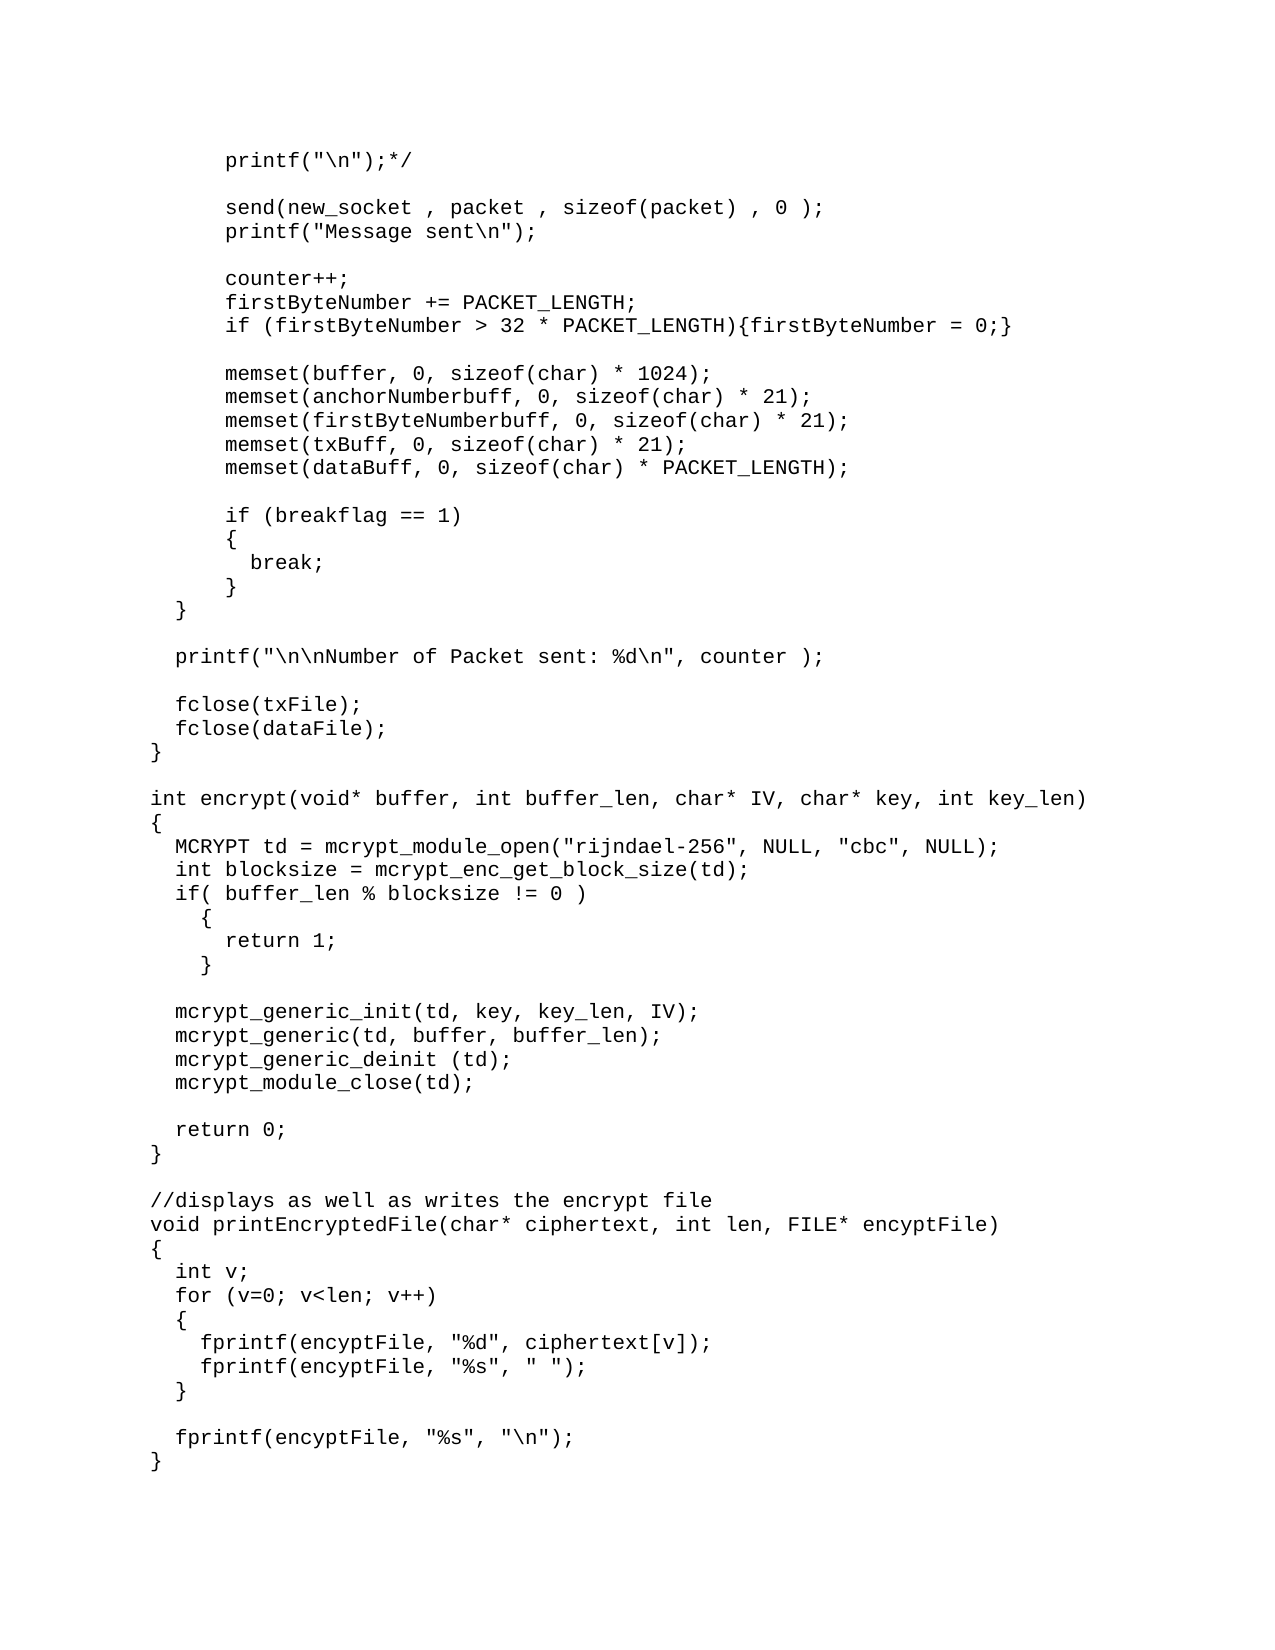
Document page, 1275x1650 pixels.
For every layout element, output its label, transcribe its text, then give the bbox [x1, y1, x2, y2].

text fprintf(encyptFile, "%s", "\n"); [150, 1427, 1125, 1451]
text } [150, 1379, 1125, 1403]
text firstByteNumber += PACKET_LENGTH; [150, 292, 1125, 316]
text { [150, 1309, 1125, 1332]
text mcrypt_generic(td, buffer, buffer_len); [150, 1025, 1125, 1048]
text } [150, 954, 1125, 978]
text send(new_socket , packet , sizeof(packet) , 0 ); [150, 197, 1125, 221]
text int blocksize = mcrypt_enc_get_block_size(td); [150, 859, 1125, 883]
text for (v=0; v<len; v++) [150, 1285, 1125, 1309]
text return 0; [150, 1119, 1125, 1143]
text memset(anchorNumberbuff, 0, sizeof(char) * 21); [150, 386, 1125, 410]
text printf("Message sent\n"); [150, 221, 1125, 244]
text memset(txBuff, 0, sizeof(char) * 21); [150, 434, 1125, 457]
text void printEncryptedFile(char* ciphertext, int len, FILE* encyptFile) [150, 1214, 1125, 1238]
text } [150, 599, 1125, 623]
text fprintf(encyptFile, "%s", " "); [150, 1356, 1125, 1379]
text int v; [150, 1261, 1125, 1285]
text { [150, 528, 1125, 552]
text memset(buffer, 0, sizeof(char) * 1024); [150, 363, 1125, 386]
text } [150, 1451, 1125, 1474]
text printf("\n");*/ [150, 150, 1125, 174]
text mcrypt_generic_deinit (td); [150, 1048, 1125, 1072]
text fclose(txFile); [150, 694, 1125, 717]
text if( buffer_len % blocksize != 0 ) [150, 883, 1125, 907]
text printf("\n\nNumber of Packet sent: %d\n", counter ); [150, 647, 1125, 670]
text counter++; [150, 268, 1125, 292]
text memset(dataBuff, 0, sizeof(char) * PACKET_LENGTH); [150, 457, 1125, 481]
text int encrypt(void* buffer, int buffer_len, char* IV, char* key, int key_len) [150, 788, 1125, 812]
text } [150, 576, 1125, 599]
text fprintf(encyptFile, "%d", ciphertext[v]); [150, 1332, 1125, 1356]
text MCRYPT td = mcrypt_module_open("rijndael-256", NULL, "cbc", NULL); [150, 836, 1125, 859]
text mcrypt_module_close(td); [150, 1072, 1125, 1096]
text break; [150, 552, 1125, 576]
text } [150, 1143, 1125, 1167]
text if (breakflag == 1) [150, 505, 1125, 528]
text return 1; [150, 930, 1125, 954]
text { [150, 907, 1125, 930]
text } [150, 741, 1125, 765]
text memset(firstByteNumberbuff, 0, sizeof(char) * 21); [150, 410, 1125, 434]
text mcrypt_generic_init(td, key, key_len, IV); [150, 1001, 1125, 1025]
text { [150, 812, 1125, 836]
text fclose(dataFile); [150, 717, 1125, 741]
text //displays as well as writes the encrypt file [150, 1190, 1125, 1214]
text if (firstByteNumber > 32 * PACKET_LENGTH){firstByteNumber = 0;} [150, 316, 1125, 339]
text { [150, 1238, 1125, 1261]
